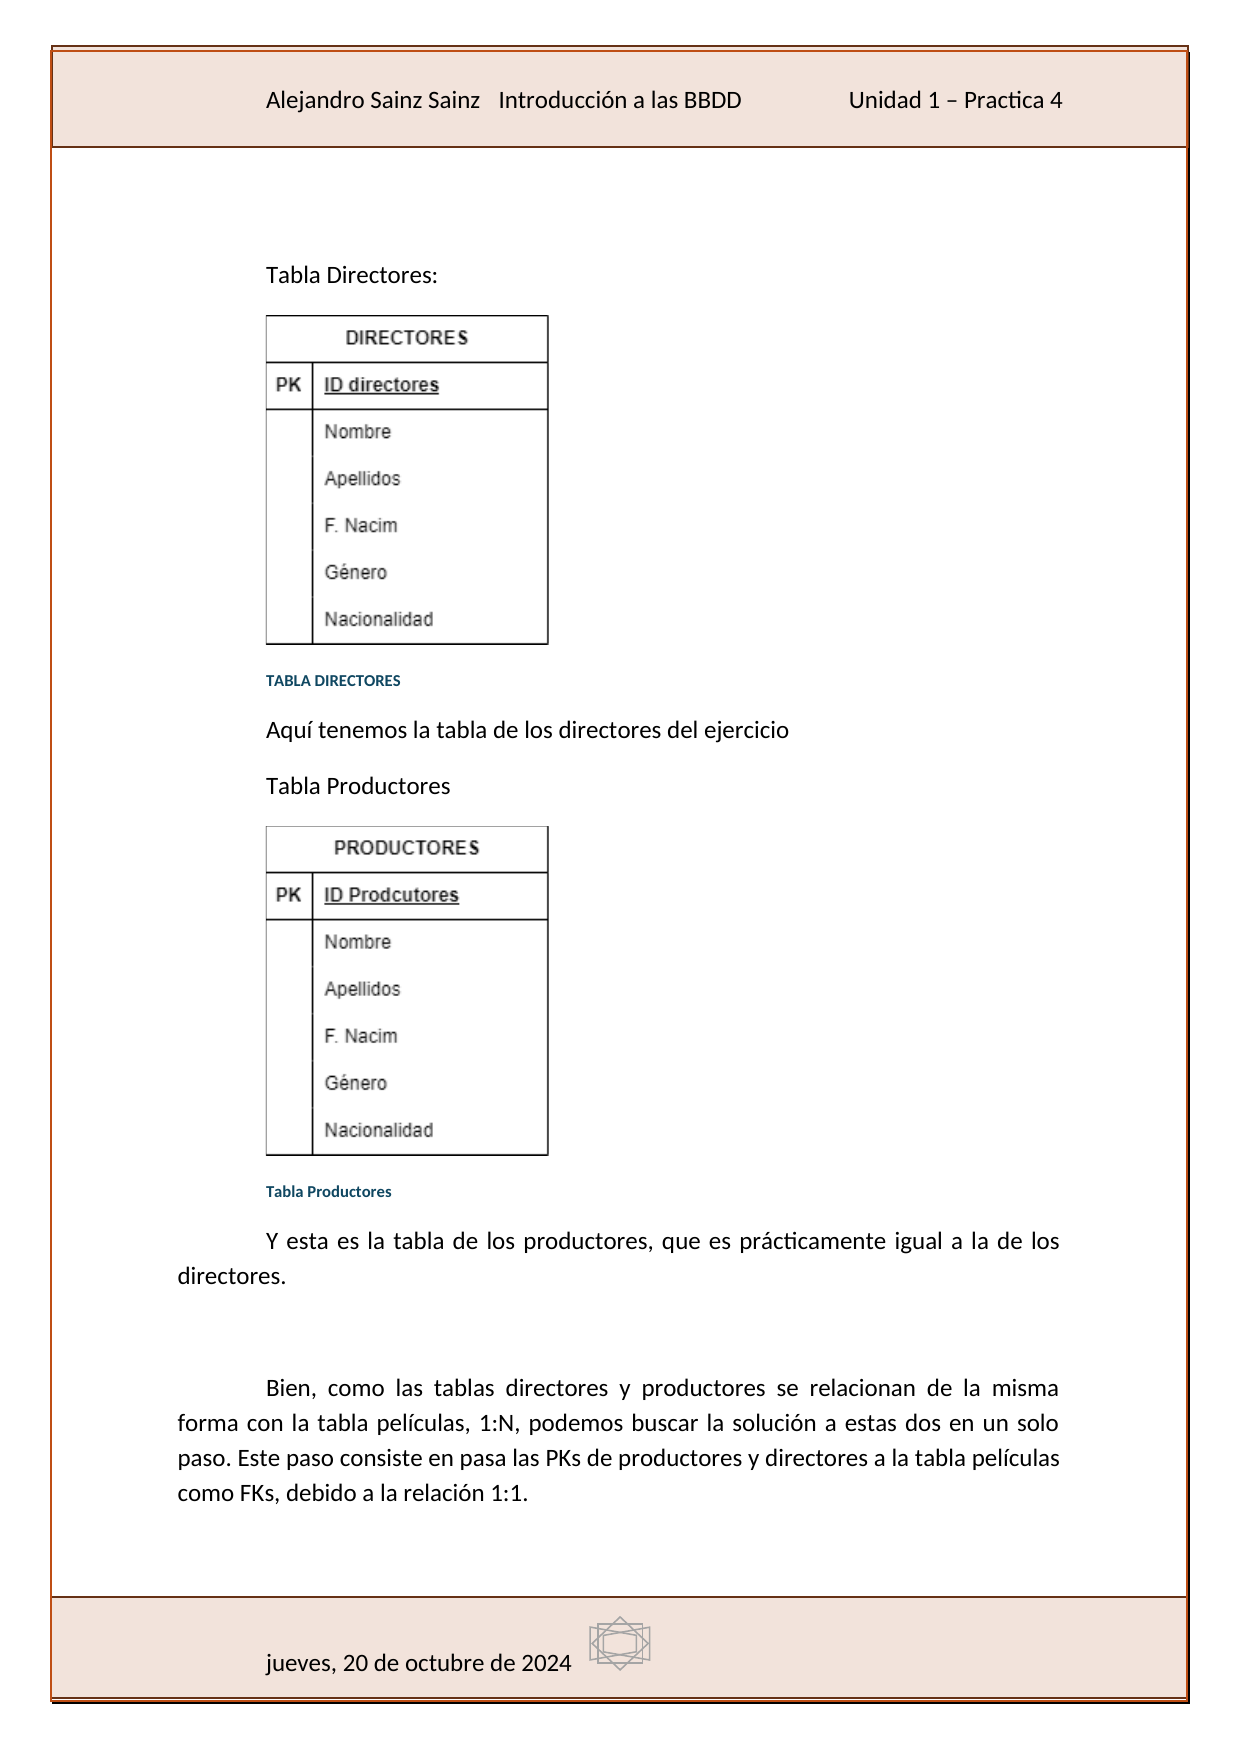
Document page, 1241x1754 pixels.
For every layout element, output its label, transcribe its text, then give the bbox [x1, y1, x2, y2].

text Tabla Productores [177, 1181, 1061, 1201]
text Aquí tenemos la tabla de los directores del ejercicio [177, 714, 1061, 745]
text Tabla Productores [177, 770, 1061, 801]
text TABLA DIRECTORES [177, 670, 1061, 690]
text Tabla Directores: [177, 259, 1061, 290]
picture [265, 315, 549, 645]
picture [265, 826, 549, 1156]
text Y esta es la tabla de los productores, que es prácticamente igual a la de los directores. [177, 1225, 1061, 1291]
text Bien, como las tablas directores y productores se relacionan de la misma forma con la tabla películas, 1:N, podemos buscar la solución a estas dos en un solo paso. Este paso consiste en pasa las PKs de productores y directores a la tabla películas como FKs, debido a la relación 1:1. [177, 1372, 1061, 1507]
